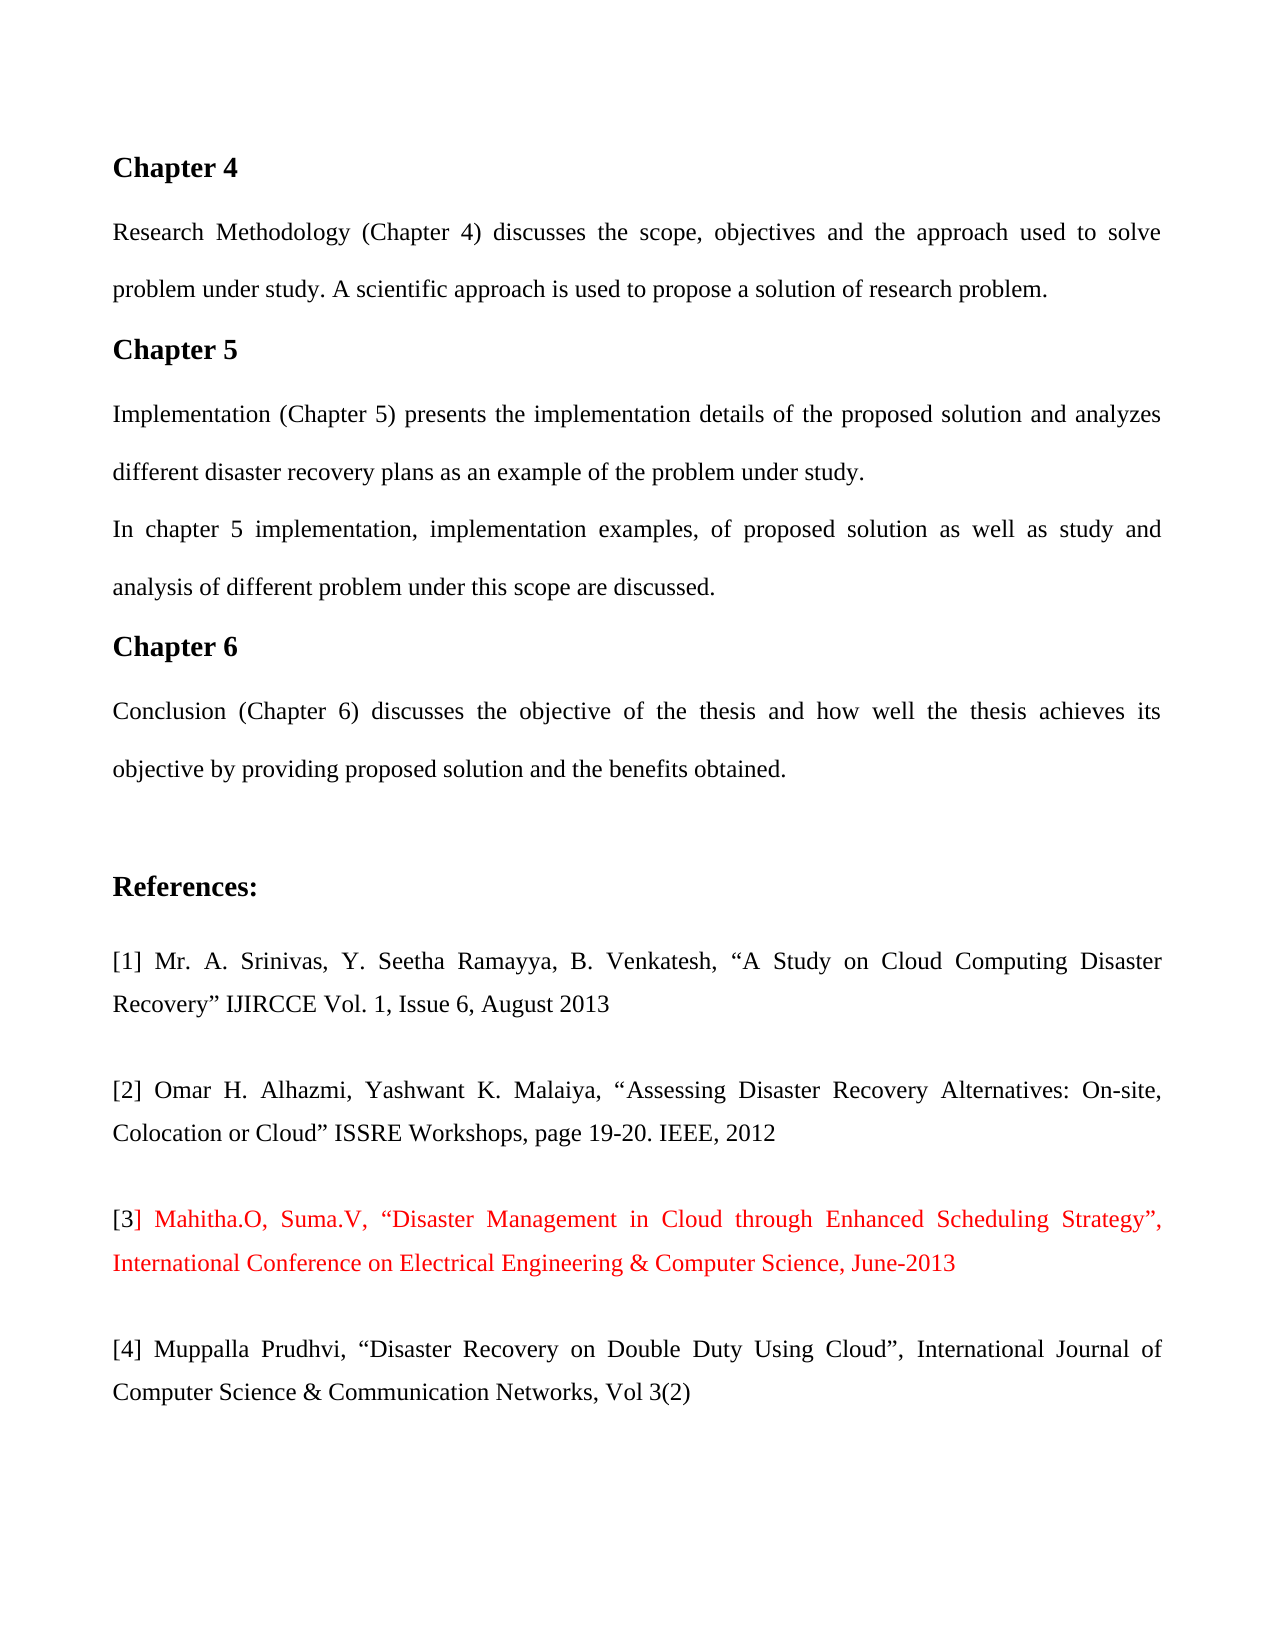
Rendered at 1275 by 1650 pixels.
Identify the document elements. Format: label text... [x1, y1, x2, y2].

text Chapter 5 [112, 332, 1162, 366]
text [2] Omar H. Alhazmi, Yashwant K. Malaiya, “Assessing Disaster Recovery Alternatives: On-site, Colocation or Cloud” ISSRE Workshops, page 19-20. IEEE, 2012 [112, 1075, 1162, 1147]
text [4] Muppalla Prudhvi, “Disaster Recovery on Double Duty Using Cloud”, International Journal of Computer Science & Communication Networks, Vol 3(2) [112, 1334, 1162, 1406]
text Implementation (Chapter 5) presents the implementation details of the proposed solution and analyzes different disaster recovery plans as an example of the problem under study. [112, 399, 1162, 485]
text Research Methodology (Chapter 4) discusses the scope, objectives and the approach used to solve problem under study. A scientific approach is used to propose a solution of research problem. [112, 217, 1162, 303]
text References: [112, 869, 1162, 902]
text In chapter 5 implementation, implementation examples, of proposed solution as well as study and analysis of different problem under this scope are discussed. [112, 514, 1162, 600]
text [3] Mahitha.O, Suma.V, “Disaster Management in Cloud through Enhanced Scheduling Strategy”, International Conference on Electrical Engineering & Computer Science, June-2013 [112, 1204, 1162, 1276]
text Chapter 4 [112, 150, 1162, 183]
text Chapter 6 [112, 629, 1162, 663]
text Conclusion (Chapter 6) discusses the objective of the thesis and how well the thesis achieves its objective by providing proposed solution and the benefits obtained. [112, 696, 1162, 782]
text [1] Mr. A. Srinivas, Y. Seetha Ramayya, B. Venkatesh, “A Study on Cloud Computing Disaster Recovery” IJIRCCE Vol. 1, Issue 6, August 2013 [112, 946, 1162, 1018]
